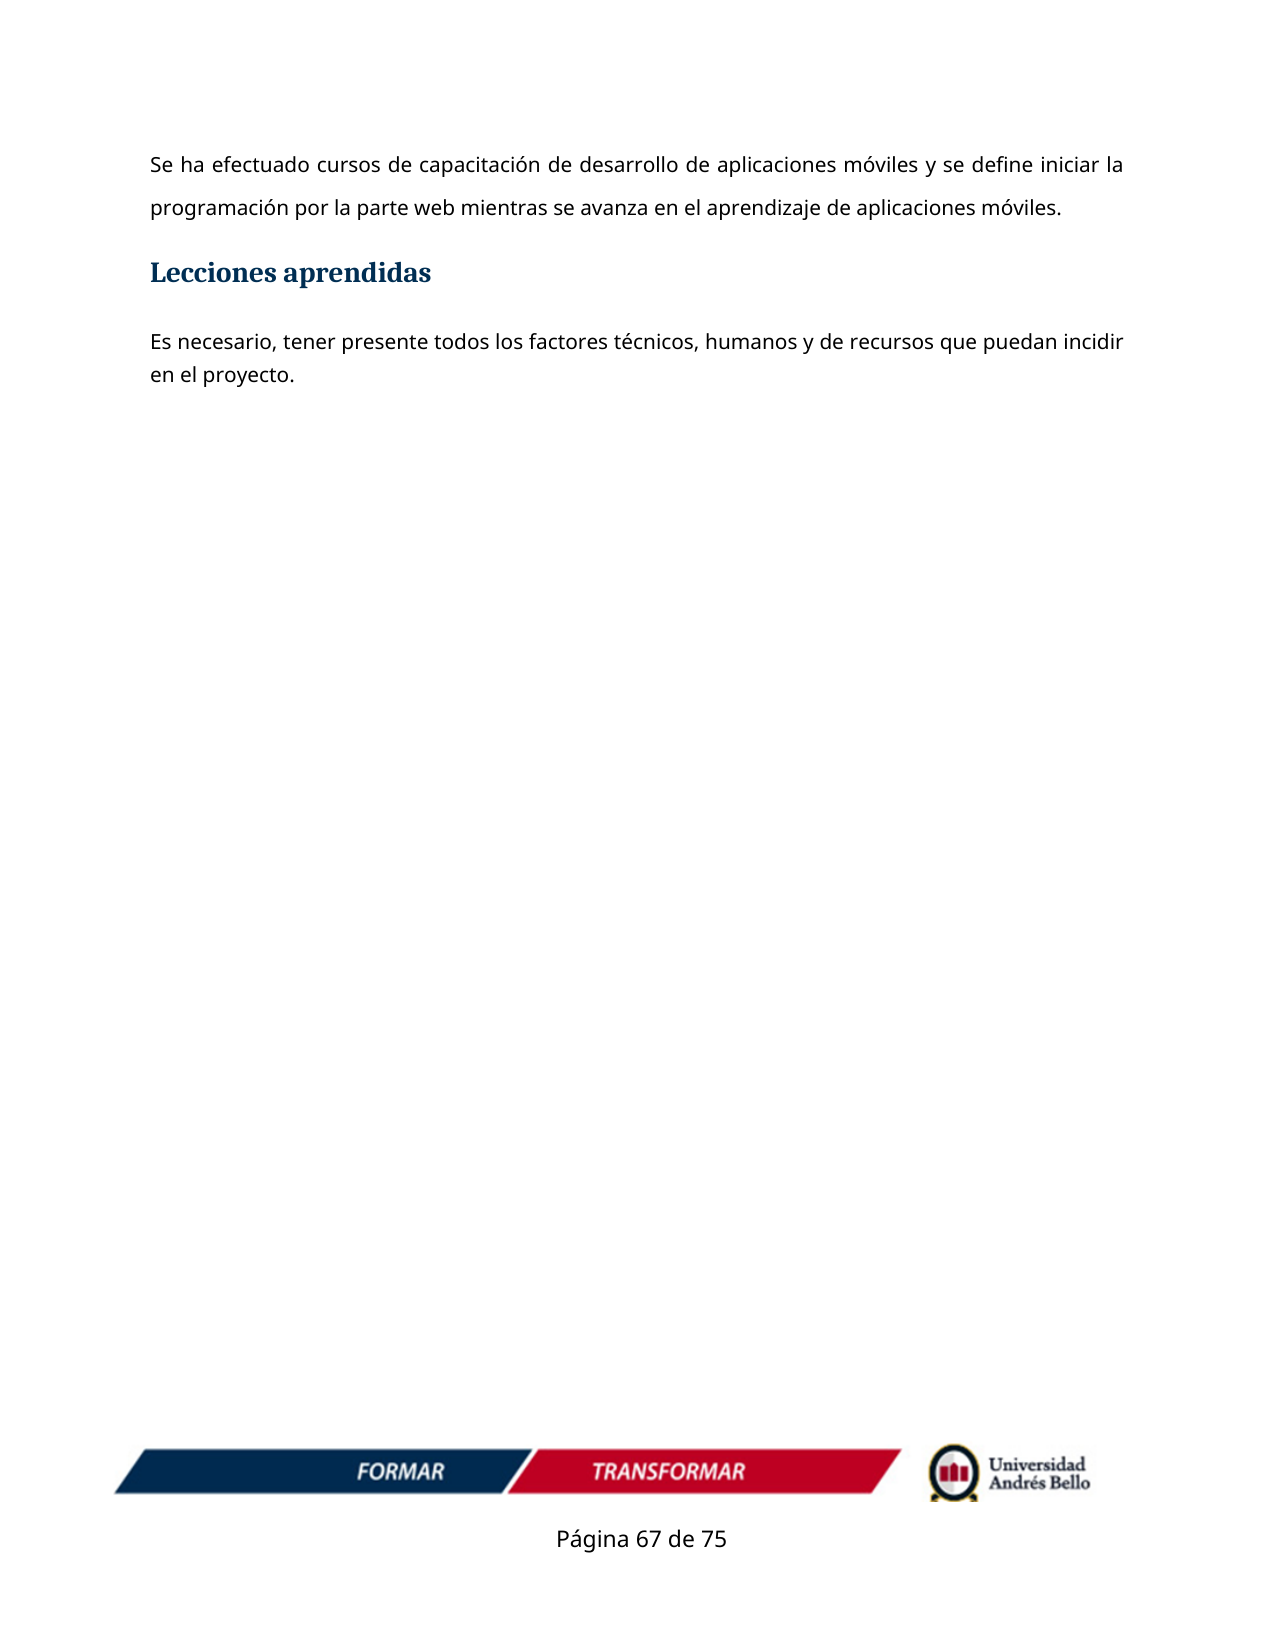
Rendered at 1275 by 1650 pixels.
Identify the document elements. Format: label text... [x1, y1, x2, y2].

text Es necesario, tener presente todos los factores técnicos, humanos y de recursos que puedan incidir en el proyecto. [150, 327, 1125, 388]
subtitle Lecciones aprendidas [150, 256, 1125, 289]
picture [112, 1440, 1115, 1502]
text Se ha efectuado cursos de capacitación de desarrollo de aplicaciones móviles y se define iniciar la programación por la parte web mientras se avanza en el aprendizaje de aplicaciones móviles. [150, 150, 1125, 221]
